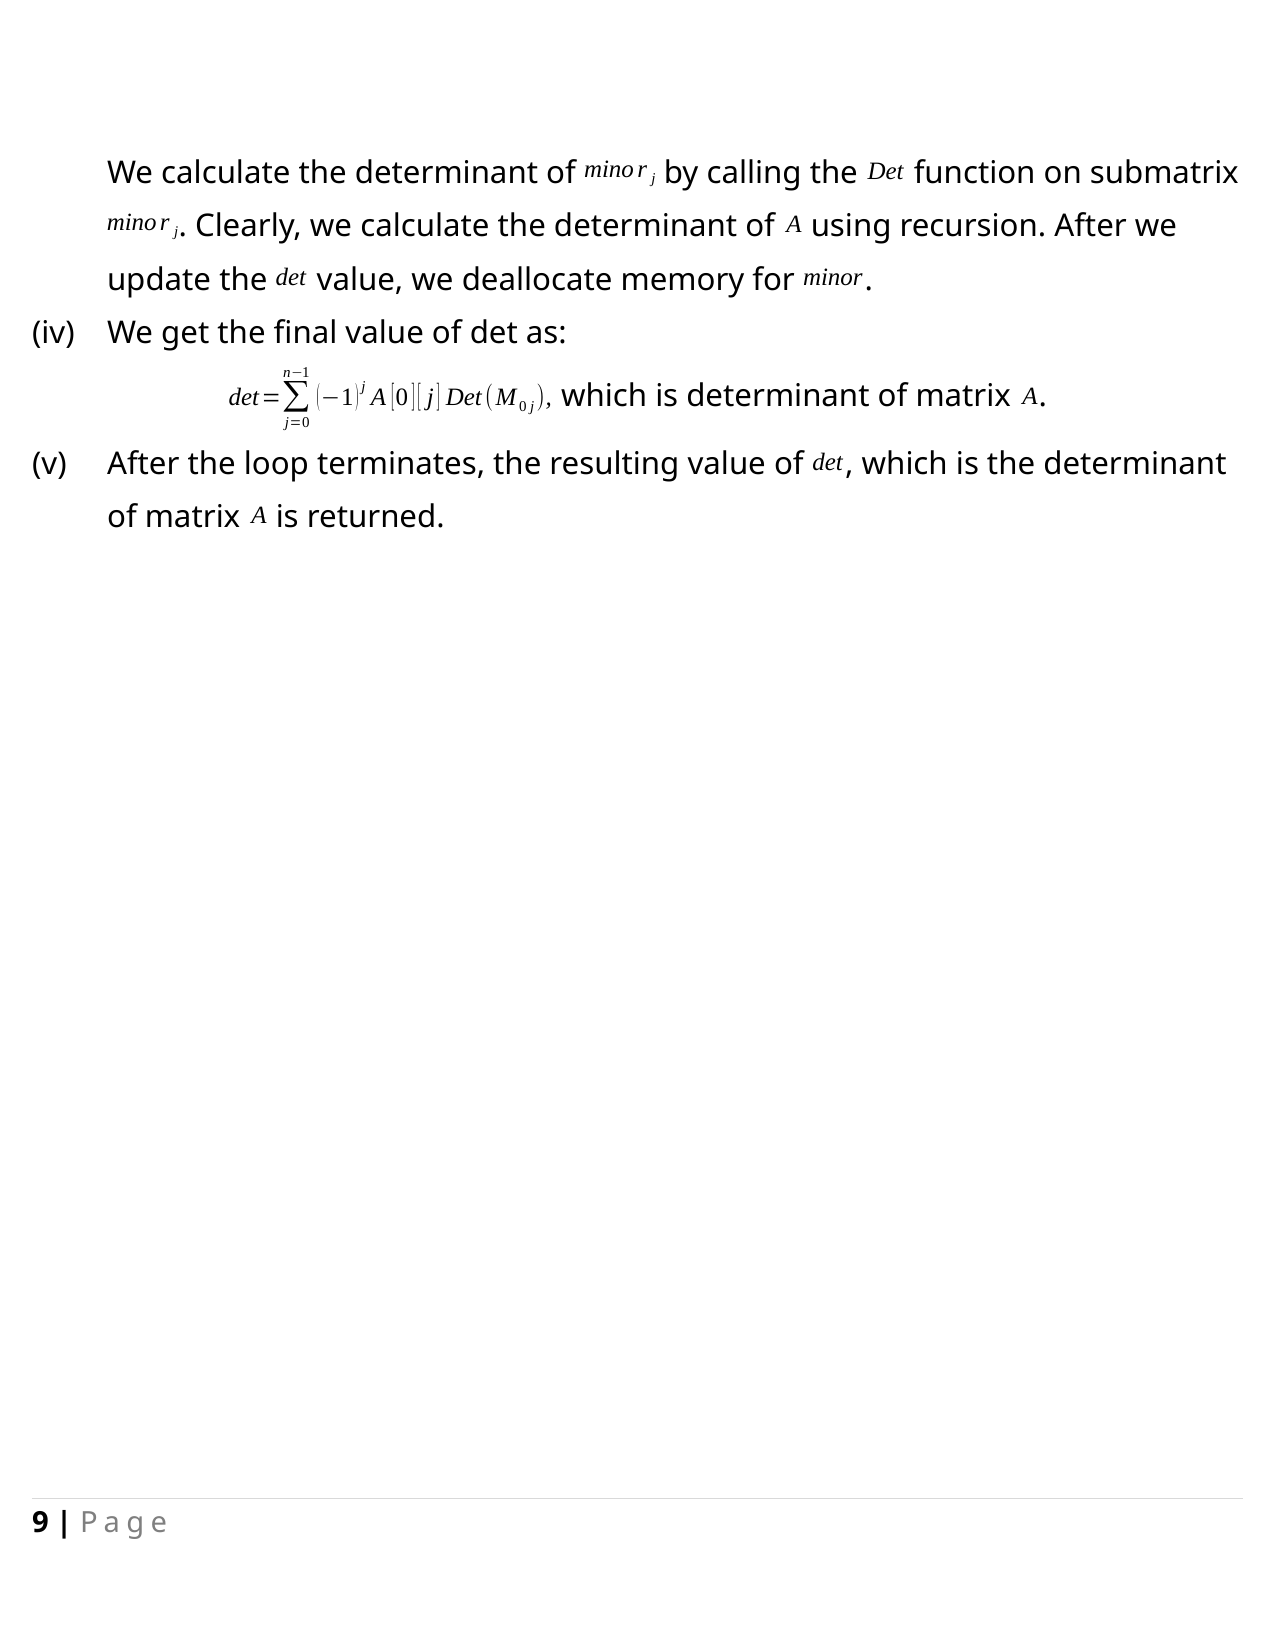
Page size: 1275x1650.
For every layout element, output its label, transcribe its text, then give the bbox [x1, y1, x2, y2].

list We calculate the determinant of by calling the function on submatrix . Clearly, we calculate the determinant of using recursion. After we update the value, we deallocate memory for . [107, 150, 1243, 299]
list After the loop terminates, the resulting value of , which is the determinant of matrix is returned. [32, 441, 1243, 537]
list which is determinant of matrix . [32, 363, 1243, 430]
list We get the final value of det as: [32, 310, 1243, 352]
